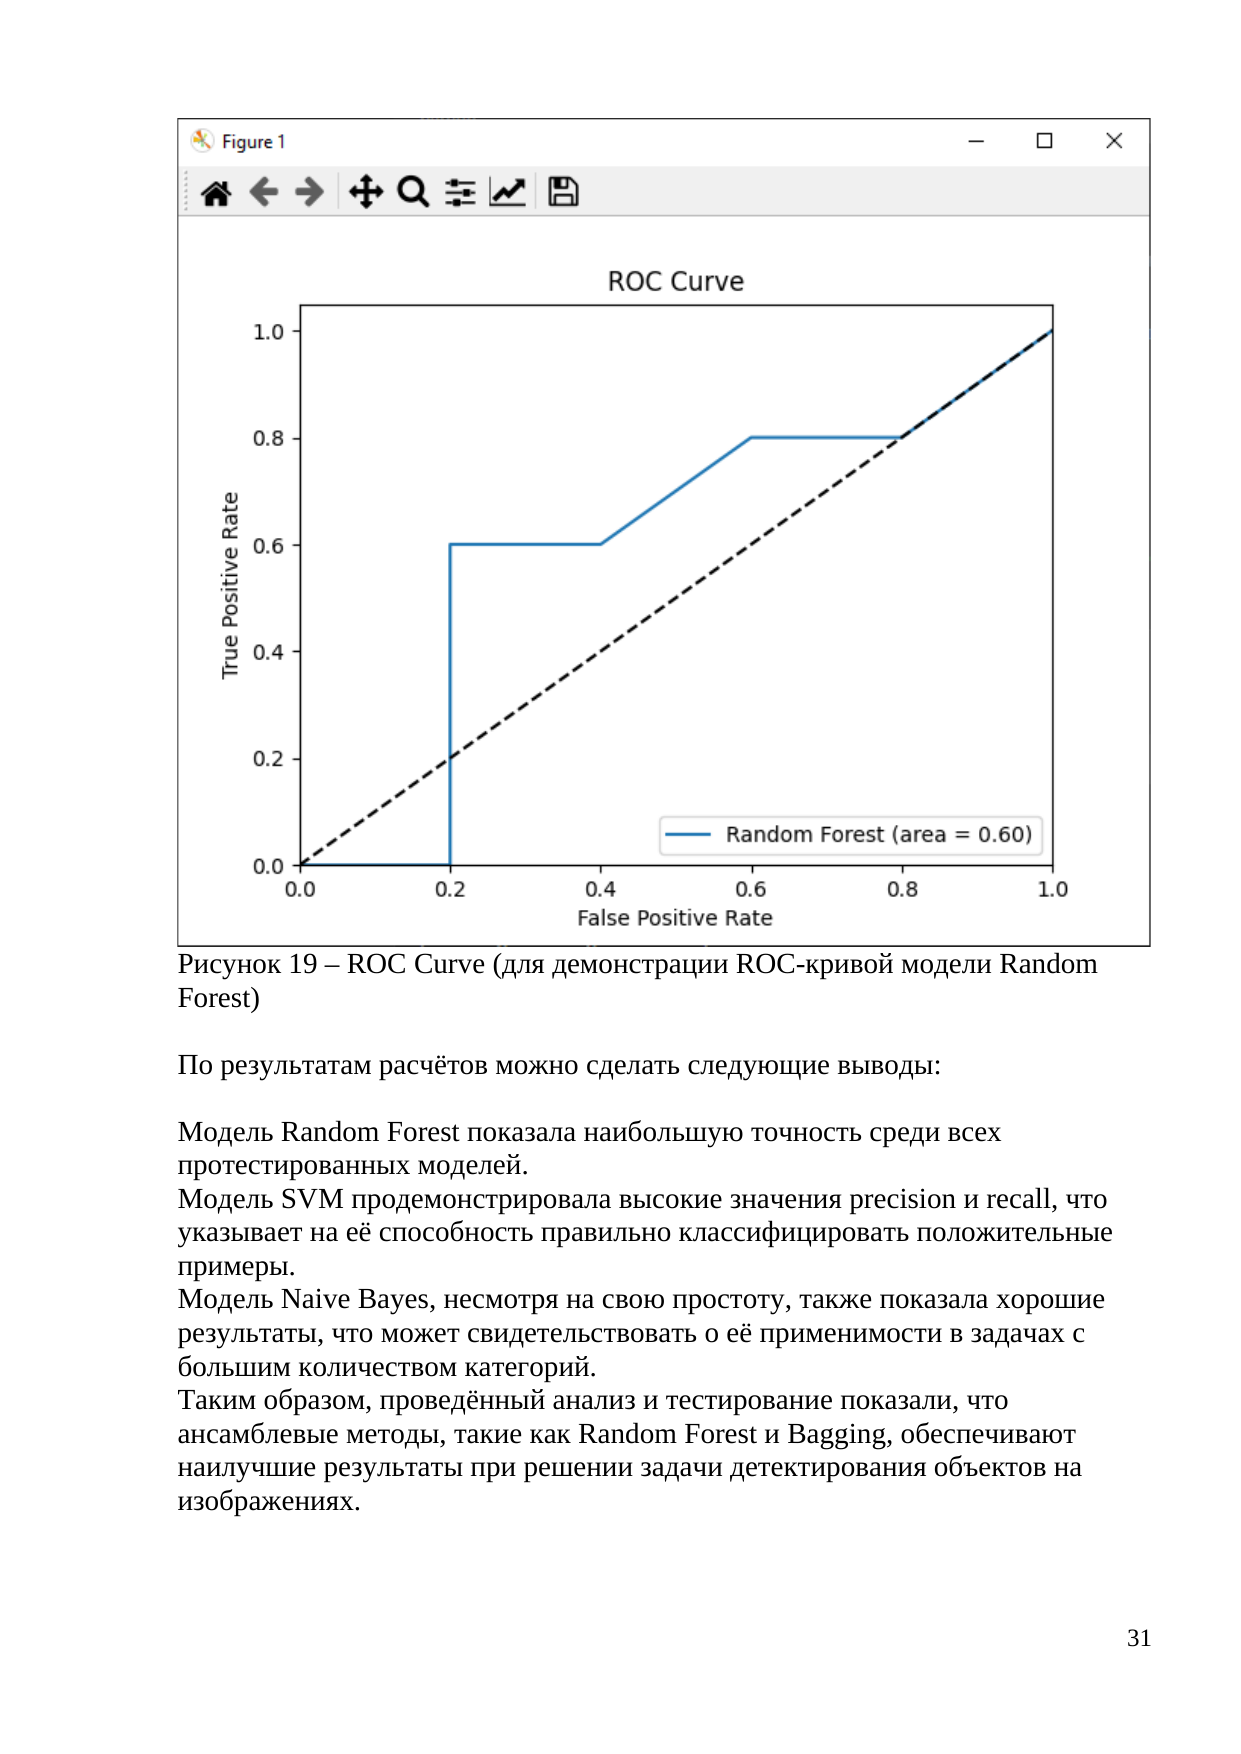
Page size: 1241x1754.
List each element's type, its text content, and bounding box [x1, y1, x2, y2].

text Модель Random Forest показала наибольшую точность среди всех протестированных моделей. [177, 1114, 1152, 1181]
text Модель SVM продемонстрировала высокие значения precision и recall, что указывает на её способность правильно классифицировать положительные примеры. [177, 1181, 1152, 1282]
text Модель Naive Bayes, несмотря на свою простоту, также показала хорошие результаты, что может свидетельствовать о её применимости в задачах с большим количеством категорий. [177, 1282, 1152, 1382]
text Рисунок 19 – ROC Curve (для демонстрации ROC-кривой модели Random Forest) [177, 946, 1152, 1013]
text По результатам расчётов можно сделать следующие выводы: [177, 1047, 1152, 1080]
text Таким образом, проведённый анализ и тестирование показали, что ансамблевые методы, такие как Random Forest и Bagging, обеспечивают наилучшие результаты при решении задачи детектирования объектов на изображениях. [177, 1382, 1152, 1516]
picture [177, 118, 1151, 947]
